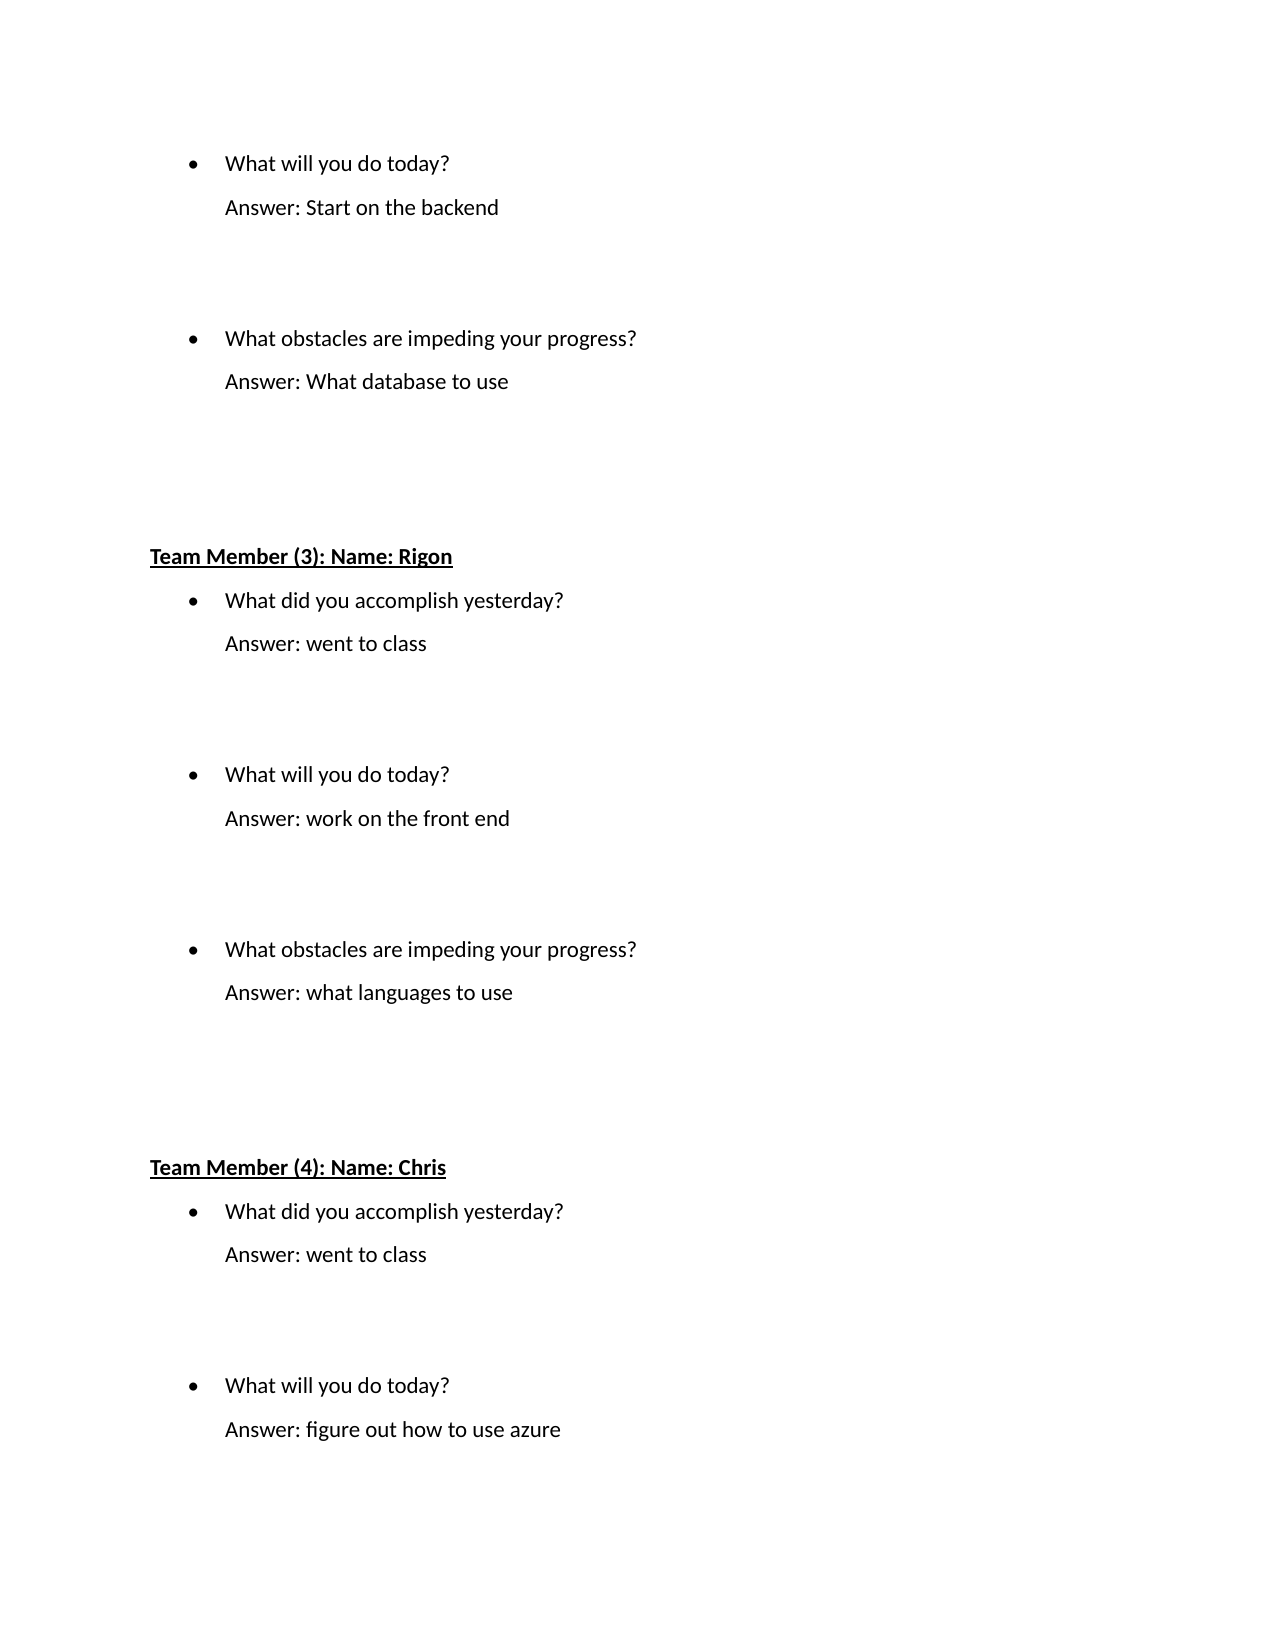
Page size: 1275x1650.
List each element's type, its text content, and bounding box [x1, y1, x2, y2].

list What will you do today? [187, 1372, 1125, 1399]
text Answer: Start on the backend [225, 194, 1125, 221]
text Answer: what languages to use [225, 979, 1125, 1006]
list What obstacles are impeding your progress? [187, 324, 1125, 352]
list What obstacles are impeding your progress? [187, 936, 1125, 963]
text Answer: went to class [225, 630, 1125, 657]
text Answer: went to class [225, 1241, 1125, 1268]
list What did you accomplish yesterday? [187, 1197, 1125, 1224]
text Team Member (3): Name: Rigon [150, 543, 1125, 570]
list What will you do today? [187, 150, 1125, 177]
text Answer: What database to use [225, 368, 1125, 395]
list What did you accomplish yesterday? [187, 586, 1125, 613]
text Team Member (4): Name: Chris [150, 1154, 1125, 1181]
list What will you do today? [187, 761, 1125, 788]
text Answer: work on the front end [225, 805, 1125, 832]
text Answer: figure out how to use azure [225, 1416, 1125, 1443]
